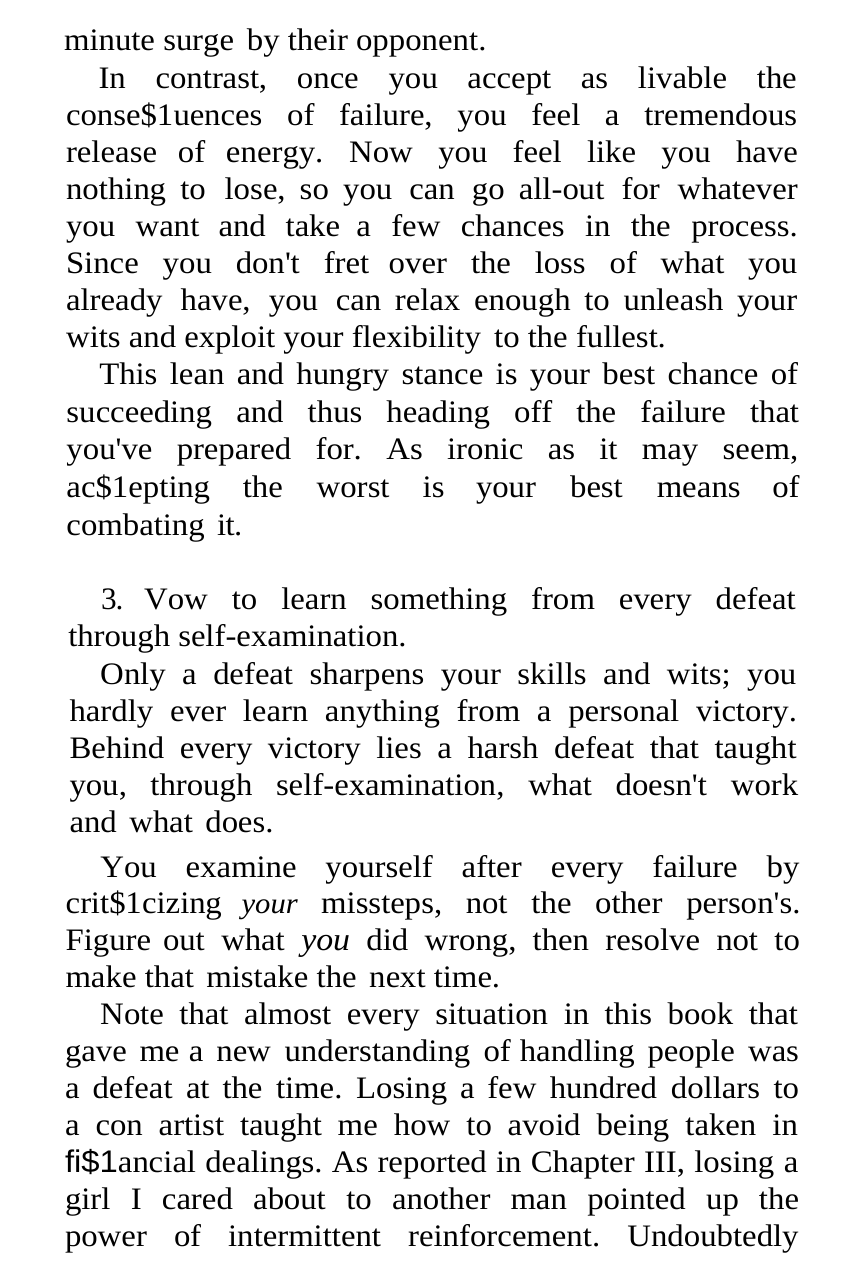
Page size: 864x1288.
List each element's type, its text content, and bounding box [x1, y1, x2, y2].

text You examine yourself after every failure by crit$1cizing your missteps, not the other person's. Figure out what you did wrong, then resolve not to make that mistake the next time. [65, 848, 800, 994]
text This lean and hungry stance is your best chance of succeeding and thus heading off the failure that you've prepared for. As ironic as it may seem, ac$1epting the worst is your best means of combating it. [66, 355, 799, 542]
text In contrast, once you accept as livable the conse$1uences of failure, you feel a tremendous release of energy. Now you feel like you have nothing to lose, so you can go all-out for whatever you want and take a few chances in the process. Since you don't fret over the loss of what you already have, you can relax enough to unleash your wits and exploit your flexibility to the fullest. [66, 59, 798, 354]
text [64, 22, 798, 57]
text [65, 995, 799, 1253]
list Vow to learn something from every defeat through self-examination. [68, 580, 797, 653]
text Only a defeat sharpens your skills and wits; you hardly ever learn anything from a personal victory. Behind every victory lies a harsh defeat that taught you, through self-examination, what doesn't work and what does. [69, 655, 798, 839]
